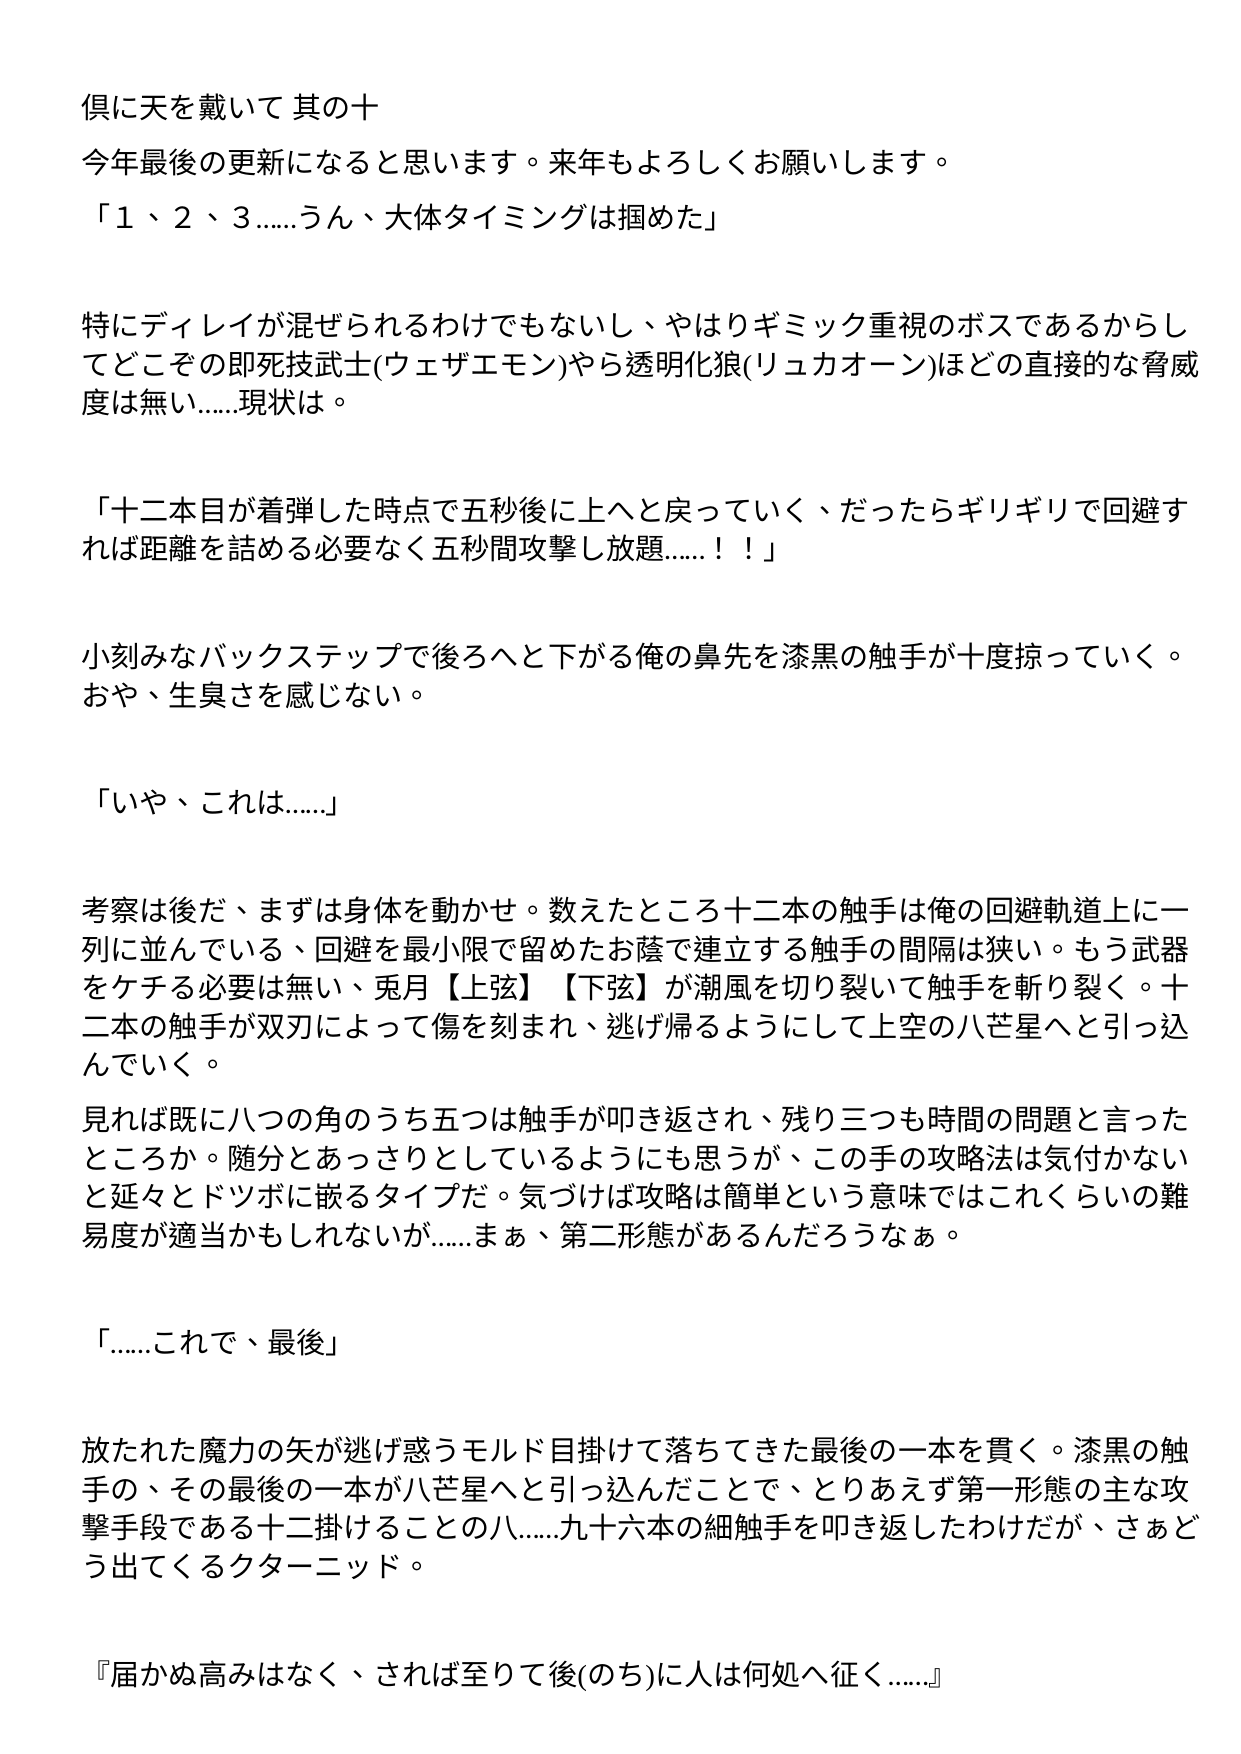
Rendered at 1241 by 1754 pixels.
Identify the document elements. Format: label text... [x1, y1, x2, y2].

text 倶に天を戴いて 其の十 [81, 90, 1215, 126]
text 見れば既に八つの角のうち五つは触手が叩き返され、残り三つも時間の問題と言ったところか。随分とあっさりとしているようにも思うが、この手の攻略法は気付かないと延々とドツボに嵌るタイプだ。気づけば攻略は簡単という意味ではこれくらいの難易度が適当かもしれないが……まぁ、第二形態があるんだろうなぁ。 [81, 1102, 1215, 1253]
text 「いや、これは……」 [81, 786, 1215, 821]
text 「十二本目が着弾した時点で五秒後に上へと戻っていく、だったらギリギリで回避すれば距離を詰める必要なく五秒間攻撃し放題……！！」 [81, 493, 1215, 567]
text 「１、２、３……うん、大体タイミングは掴めた」 [81, 200, 1215, 236]
text 小刻みなバックステップで後ろへと下がる俺の鼻先を漆黒の触手が十度掠っていく。おや、生臭さを感じない。 [81, 639, 1215, 713]
text 『届かぬ高みはなく、されば至りて後(のち)に人は何処へ征く……』 [81, 1657, 1215, 1692]
text 今年最後の更新になると思います。来年もよろしくお願いします。 [81, 145, 1215, 181]
text 放たれた魔力の矢が逃げ惑うモルド目掛けて落ちてきた最後の一本を貫く。漆黒の触手の、その最後の一本が八芒星へと引っ込んだことで、とりあえず第一形態の主な攻撃手段である十二掛けることの八……九十六本の細触手を叩き返したわけだが、さぁどう出てくるクターニッド。 [81, 1433, 1215, 1584]
text 考察は後だ、まずは身体を動かせ。数えたところ十二本の触手は俺の回避軌道上に一列に並んでいる、回避を最小限で留めたお蔭で連立する触手の間隔は狭い。もう武器をケチる必要は無い、兎月【上弦】【下弦】が潮風を切り裂いて触手を斬り裂く。十二本の触手が双刃によって傷を刻まれ、逃げ帰るようにして上空の八芒星へと引っ込んでいく。 [81, 893, 1215, 1083]
text 「……これで、最後」 [81, 1326, 1215, 1361]
text 特にディレイが混ぜられるわけでもないし、やはりギミック重視のボスであるからしてどこぞの即死技武士(ウェザエモン)やら透明化狼(リュカオーン)ほどの直接的な脅威度は無い……現状は。 [81, 308, 1215, 421]
